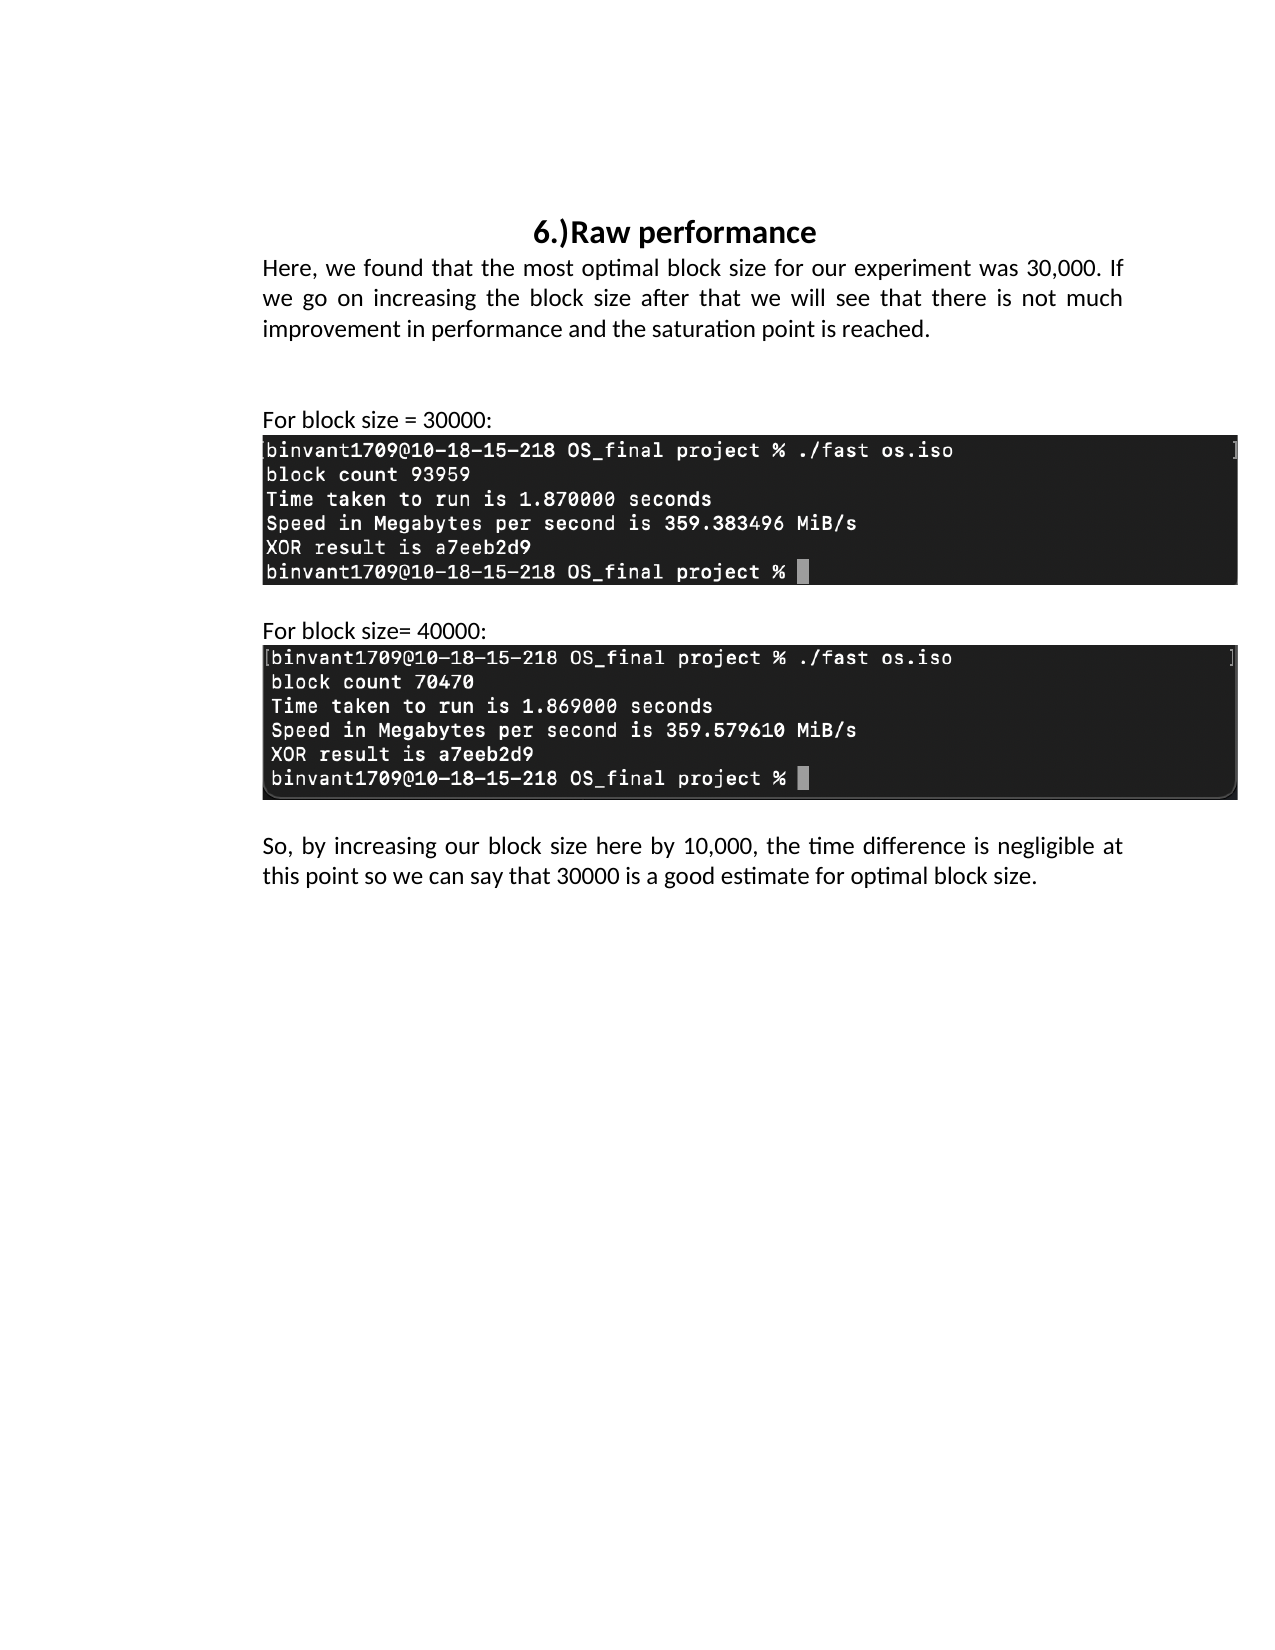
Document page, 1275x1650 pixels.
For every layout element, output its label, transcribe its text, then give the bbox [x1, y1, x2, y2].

list For block size = 30000: [262, 404, 1125, 435]
picture [262, 435, 1238, 585]
list For block size= 40000: [262, 615, 1125, 645]
list Here, we found that the most optimal block size for our experiment was 30,000. If we go on increasing the block size after that we will see that there is not much improvement in performance and the saturation point is reached. [262, 252, 1125, 343]
picture [262, 645, 1238, 800]
list So, by increasing our block size here by 10,000, the time difference is negligible at this point so we can say that 30000 is a good estimate for optimal block size. [262, 830, 1125, 891]
list Raw performance [225, 211, 1125, 252]
